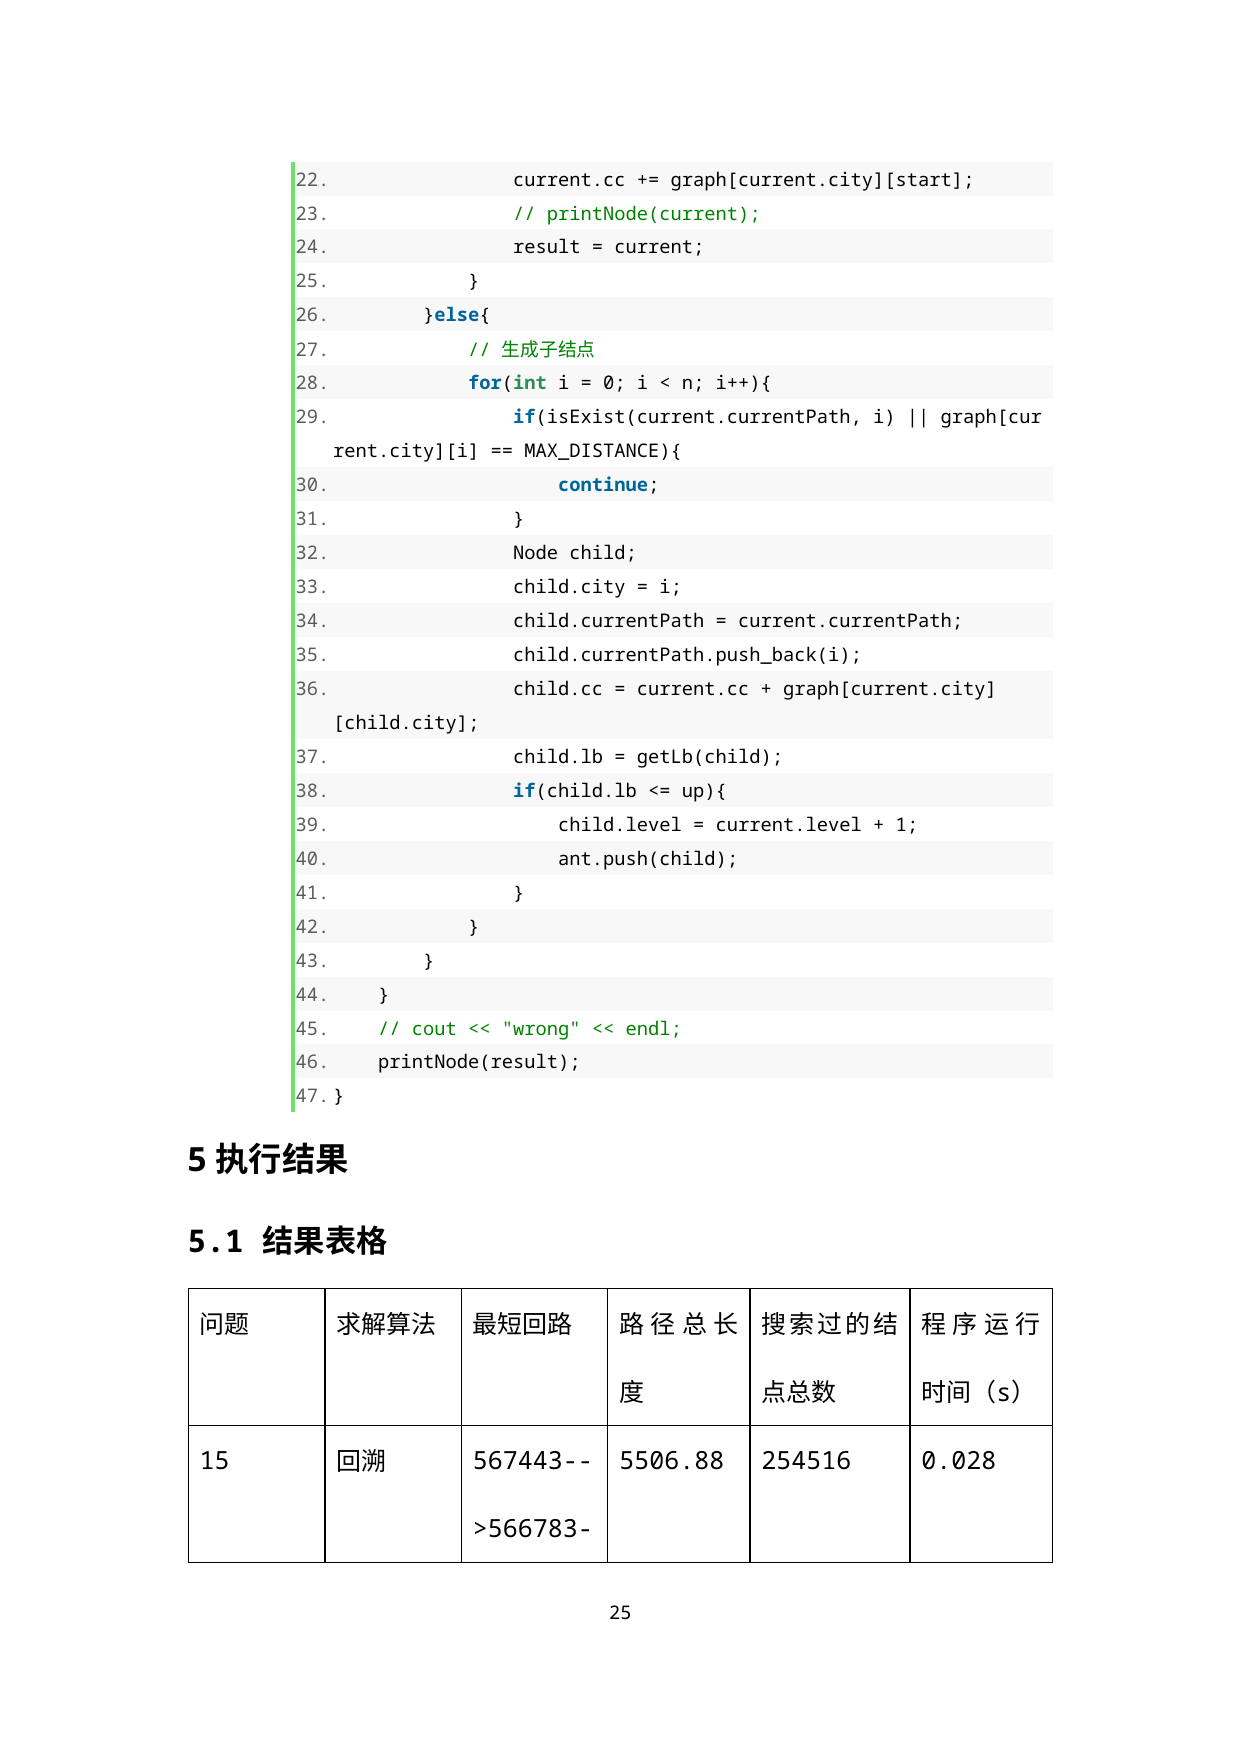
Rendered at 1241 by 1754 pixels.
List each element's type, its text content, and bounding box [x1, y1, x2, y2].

list // printNode(current); [295, 196, 1053, 229]
list child.currentPath = current.currentPath; [295, 603, 1053, 637]
table_header 求解算法 [326, 1289, 461, 1425]
list child.currentPath.push_back(i); [295, 637, 1053, 671]
list if(isExist(current.currentPath, i) || graph[current.city][i] == MAX_DISTANCE){ [295, 399, 1053, 467]
list } [295, 909, 1053, 943]
subtitle 5 执行结果 [187, 1123, 1053, 1191]
list printNode(result); [295, 1044, 1053, 1078]
list result = current; [295, 229, 1053, 263]
list child.city = i; [295, 569, 1053, 603]
list Node child; [295, 535, 1053, 569]
list continue; [295, 467, 1053, 501]
subtitle 5.1 结果表格 [187, 1205, 1053, 1273]
list ant.push(child); [295, 841, 1053, 875]
list } [295, 943, 1053, 977]
list if(child.lb <= up){ [295, 773, 1053, 807]
table_header 搜索过的结点总数 [751, 1289, 909, 1425]
list // cout << "wrong" << endl; [295, 1011, 1053, 1044]
list child.level = current.level + 1; [295, 807, 1053, 841]
table_header 问题 [189, 1289, 324, 1425]
list } [295, 1078, 1053, 1112]
table_cell 0.028 [911, 1426, 1052, 1562]
table_header 程序运行时间（s） [911, 1289, 1052, 1425]
list // 生成子结点 [295, 331, 1053, 365]
list child.cc = current.cc + graph[current.city][child.city]; [295, 671, 1053, 739]
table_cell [462, 1426, 607, 1562]
list } [295, 977, 1053, 1011]
table_header 最短回路 [462, 1289, 607, 1425]
list } [295, 875, 1053, 909]
list current.cc += graph[current.city][start]; [295, 162, 1053, 196]
list } [295, 501, 1053, 535]
table_cell 5506.88 [608, 1426, 749, 1562]
table_cell 254516 [751, 1426, 909, 1562]
list }else{ [295, 297, 1053, 331]
table_header 路径总长度 [608, 1289, 749, 1425]
table_cell 回溯 [326, 1426, 461, 1562]
list child.lb = getLb(child); [295, 739, 1053, 773]
list for(int i = 0; i < n; i++){ [295, 365, 1053, 399]
list } [295, 263, 1053, 297]
table_cell 15 [189, 1426, 324, 1562]
